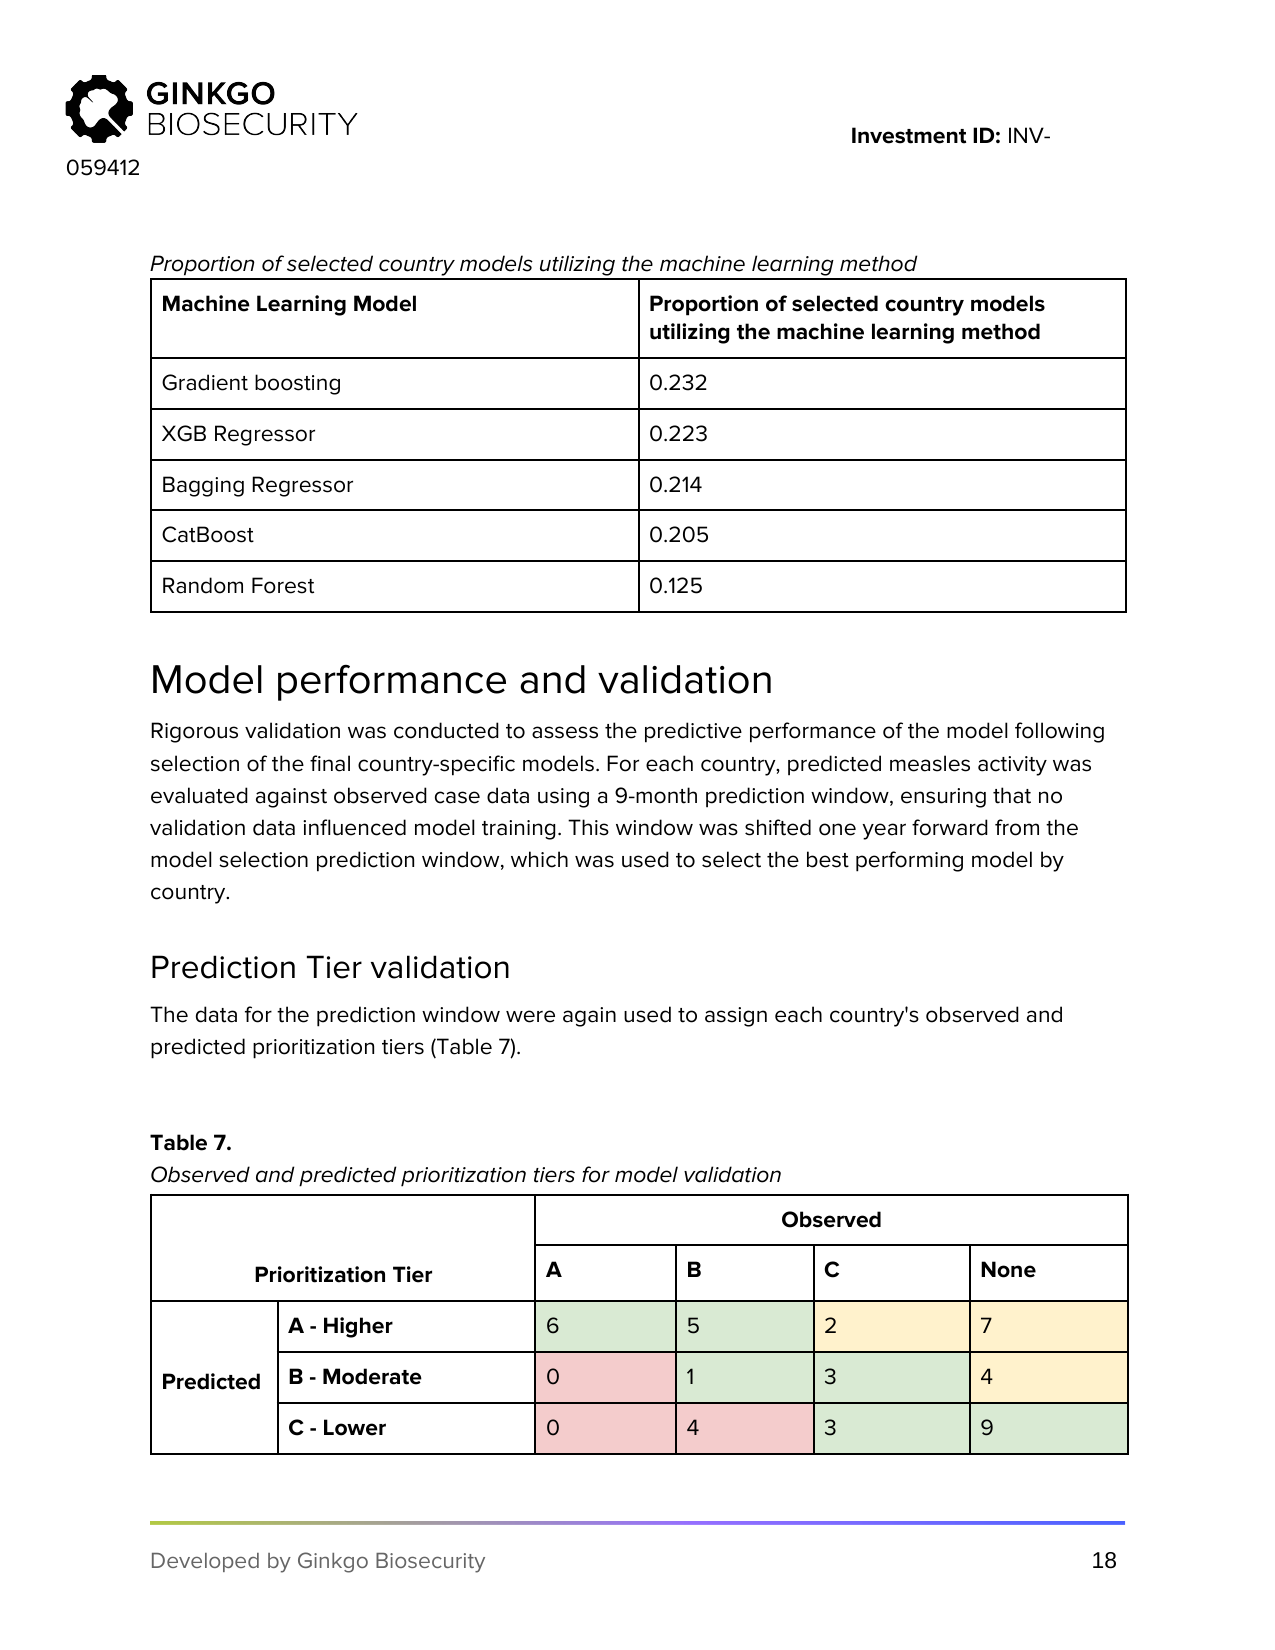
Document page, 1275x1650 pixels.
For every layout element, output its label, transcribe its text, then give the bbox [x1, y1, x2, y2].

table_cell A [536, 1246, 675, 1300]
table_header Proportion of selected country models utilizing the machine learning method [640, 280, 1125, 357]
text Proportion of selected country models utilizing the machine learning method [150, 250, 1125, 278]
table_cell A - Higher [279, 1302, 534, 1351]
table_cell 7 [971, 1302, 1127, 1351]
table_cell C - Lower [279, 1404, 534, 1453]
picture [150, 1520, 1125, 1525]
table_cell 3 [815, 1404, 969, 1453]
table_cell 4 [677, 1404, 813, 1453]
table_cell 1 [677, 1353, 813, 1402]
table_cell 0.125 [640, 562, 1125, 611]
table_cell 0 [536, 1404, 675, 1453]
table_cell 0.232 [640, 359, 1125, 408]
table_cell 4 [971, 1353, 1127, 1402]
table_cell XGB Regressor [152, 410, 638, 458]
text The data for the prediction window were again used to assign each country's observed and predicted prioritization tiers (Table 7). [150, 1001, 1125, 1061]
table_header Machine Learning Model [152, 280, 638, 357]
text Table 7. [150, 1129, 1125, 1157]
table_header Observed [536, 1196, 1127, 1244]
table_cell 6 [536, 1302, 675, 1351]
table_cell B - Moderate [279, 1353, 534, 1402]
table_cell 3 [815, 1353, 969, 1402]
table_header Prioritization Tier [152, 1196, 534, 1300]
table_cell B [677, 1246, 813, 1300]
table_cell Bagging Regressor [152, 461, 638, 509]
picture [65, 75, 358, 143]
subtitle Prediction Tier validation [150, 948, 1125, 988]
table_cell 0.214 [640, 461, 1125, 509]
table_cell Predicted [152, 1302, 277, 1453]
table_cell 0.205 [640, 511, 1125, 560]
text Rigorous validation was conducted to assess the predictive performance of the model following selection of the final country-specific models. For each country, predicted measles activity was evaluated against observed case data using a 9-month prediction window, ensuring that no validation data influenced model training. This window was shifted one year forward from the model selection prediction window, which was used to select the best performing model by country. [150, 718, 1125, 906]
table_cell 2 [815, 1302, 969, 1351]
table_cell None [971, 1246, 1127, 1300]
table_cell Gradient boosting [152, 359, 638, 408]
table_cell CatBoost [152, 511, 638, 560]
table_cell Random Forest [152, 562, 638, 611]
table_cell 0 [536, 1353, 675, 1402]
table_cell C [815, 1246, 969, 1300]
table_cell 5 [677, 1302, 813, 1351]
subtitle Model performance and validation [150, 655, 1125, 705]
text Observed and predicted prioritization tiers for model validation [150, 1161, 1125, 1189]
table_cell 9 [971, 1404, 1127, 1453]
table_cell 0.223 [640, 410, 1125, 458]
